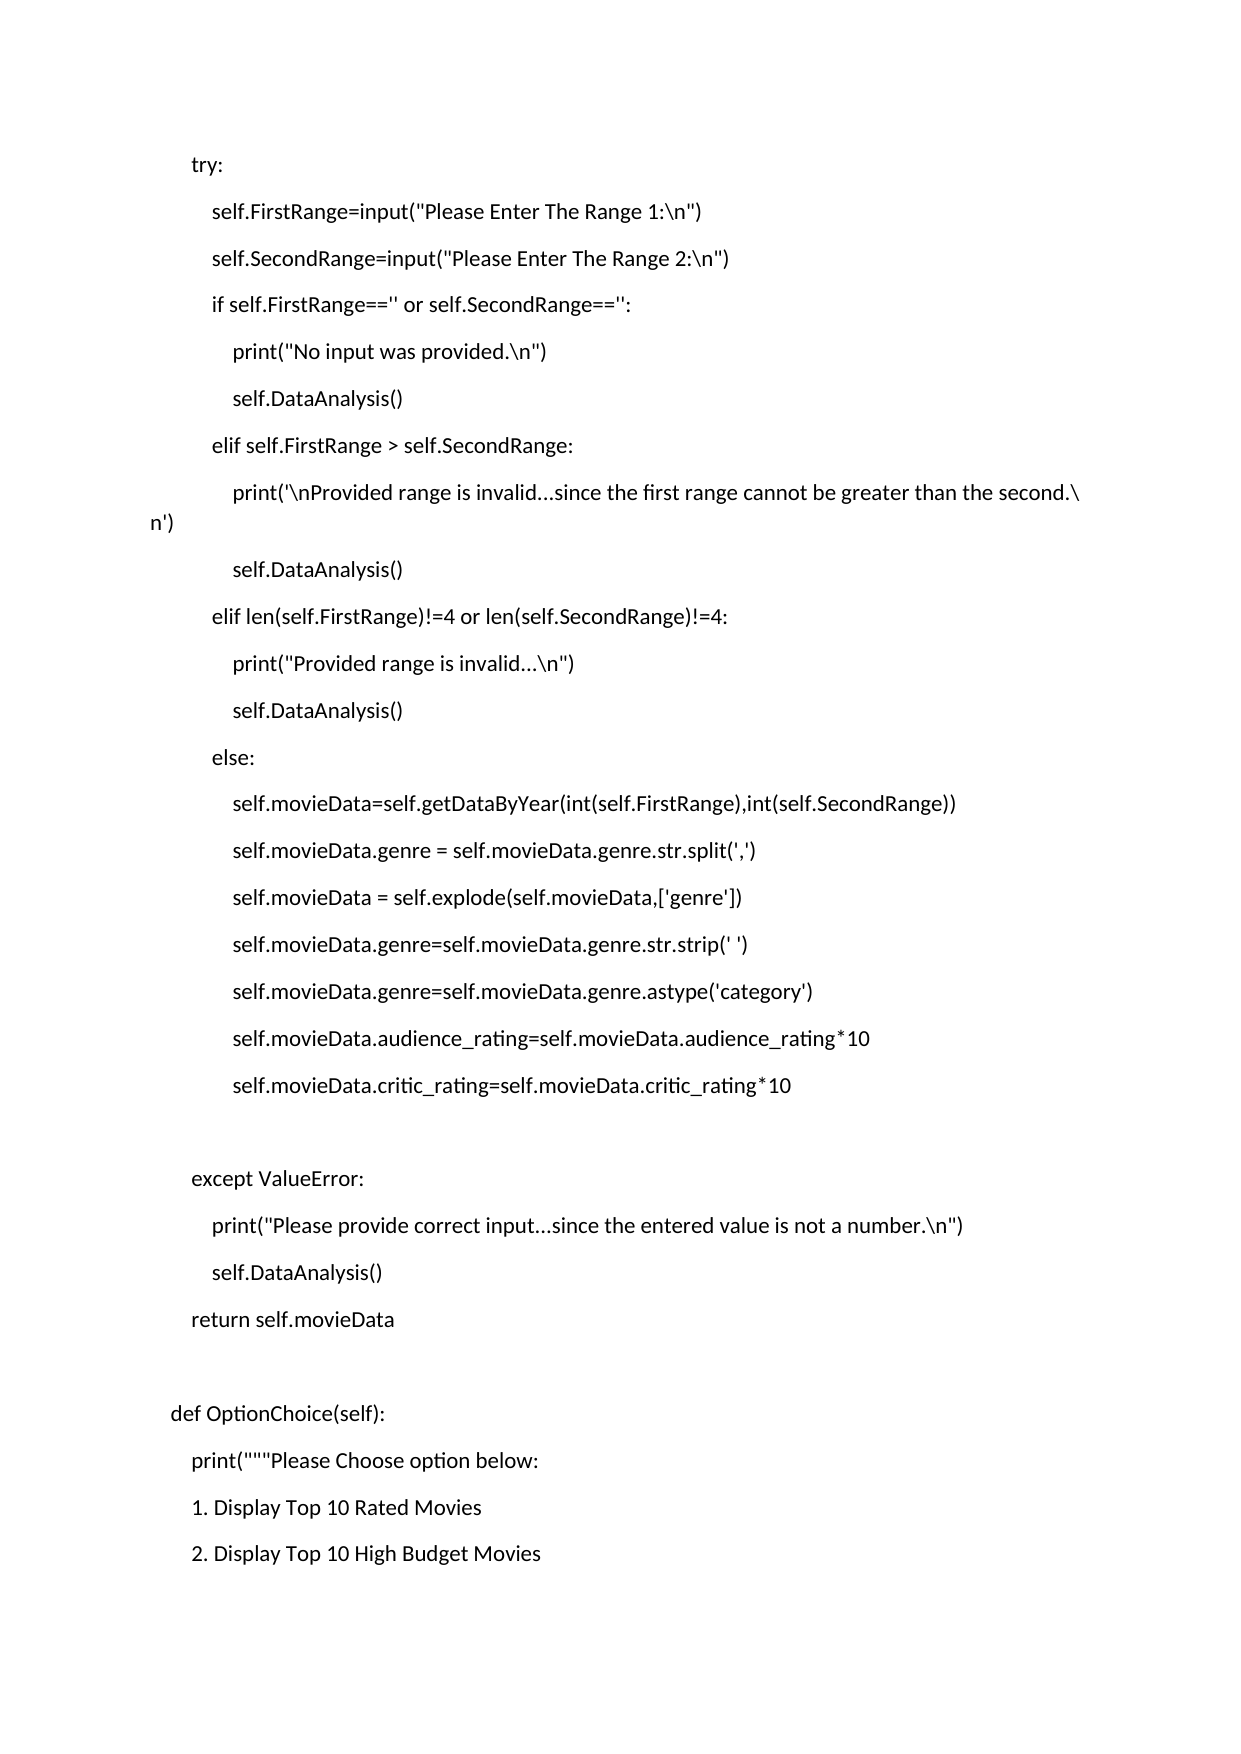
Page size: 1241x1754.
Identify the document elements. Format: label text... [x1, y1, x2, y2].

text elif len(self.FirstRange)!=4 or len(self.SecondRange)!=4: [150, 602, 1090, 630]
text print("Provided range is invalid...\n") [150, 649, 1090, 677]
text else: [150, 743, 1090, 771]
text self.movieData.critic_rating=self.movieData.critic_rating*10 [150, 1071, 1090, 1099]
text return self.movieData [150, 1305, 1090, 1333]
text self.DataAnalysis() [150, 1258, 1090, 1286]
text self.movieData.genre=self.movieData.genre.str.strip(' ') [150, 930, 1090, 958]
text print("""Please Choose option below: [150, 1446, 1090, 1474]
text self.movieData = self.explode(self.movieData,['genre']) [150, 883, 1090, 911]
text except ValueError: [150, 1164, 1090, 1193]
text 2. Display Top 10 High Budget Movies [150, 1539, 1090, 1568]
text if self.FirstRange=='' or self.SecondRange=='': [150, 291, 1090, 319]
text self.movieData.audience_rating=self.movieData.audience_rating*10 [150, 1024, 1090, 1052]
text elif self.FirstRange > self.SecondRange: [150, 431, 1090, 459]
text self.FirstRange=input("Please Enter The Range 1:\n") [150, 197, 1090, 225]
text print("No input was provided.\n") [150, 337, 1090, 366]
text def OptionChoice(self): [150, 1399, 1090, 1427]
text self.movieData.genre=self.movieData.genre.astype('category') [150, 977, 1090, 1005]
text self.DataAnalysis() [150, 384, 1090, 412]
text self.movieData=self.getDataByYear(int(self.FirstRange),int(self.SecondRange)) [150, 789, 1090, 818]
text print('\nProvided range is invalid...since the first range cannot be greater than the second.\n') [150, 478, 1090, 536]
text try: [150, 150, 1090, 178]
text self.DataAnalysis() [150, 555, 1090, 583]
text self.movieData.genre = self.movieData.genre.str.split(',') [150, 836, 1090, 864]
text self.DataAnalysis() [150, 696, 1090, 724]
text self.SecondRange=input("Please Enter The Range 2:\n") [150, 244, 1090, 272]
text print("Please provide correct input...since the entered value is not a number.\n") [150, 1211, 1090, 1239]
text 1. Display Top 10 Rated Movies [150, 1493, 1090, 1521]
